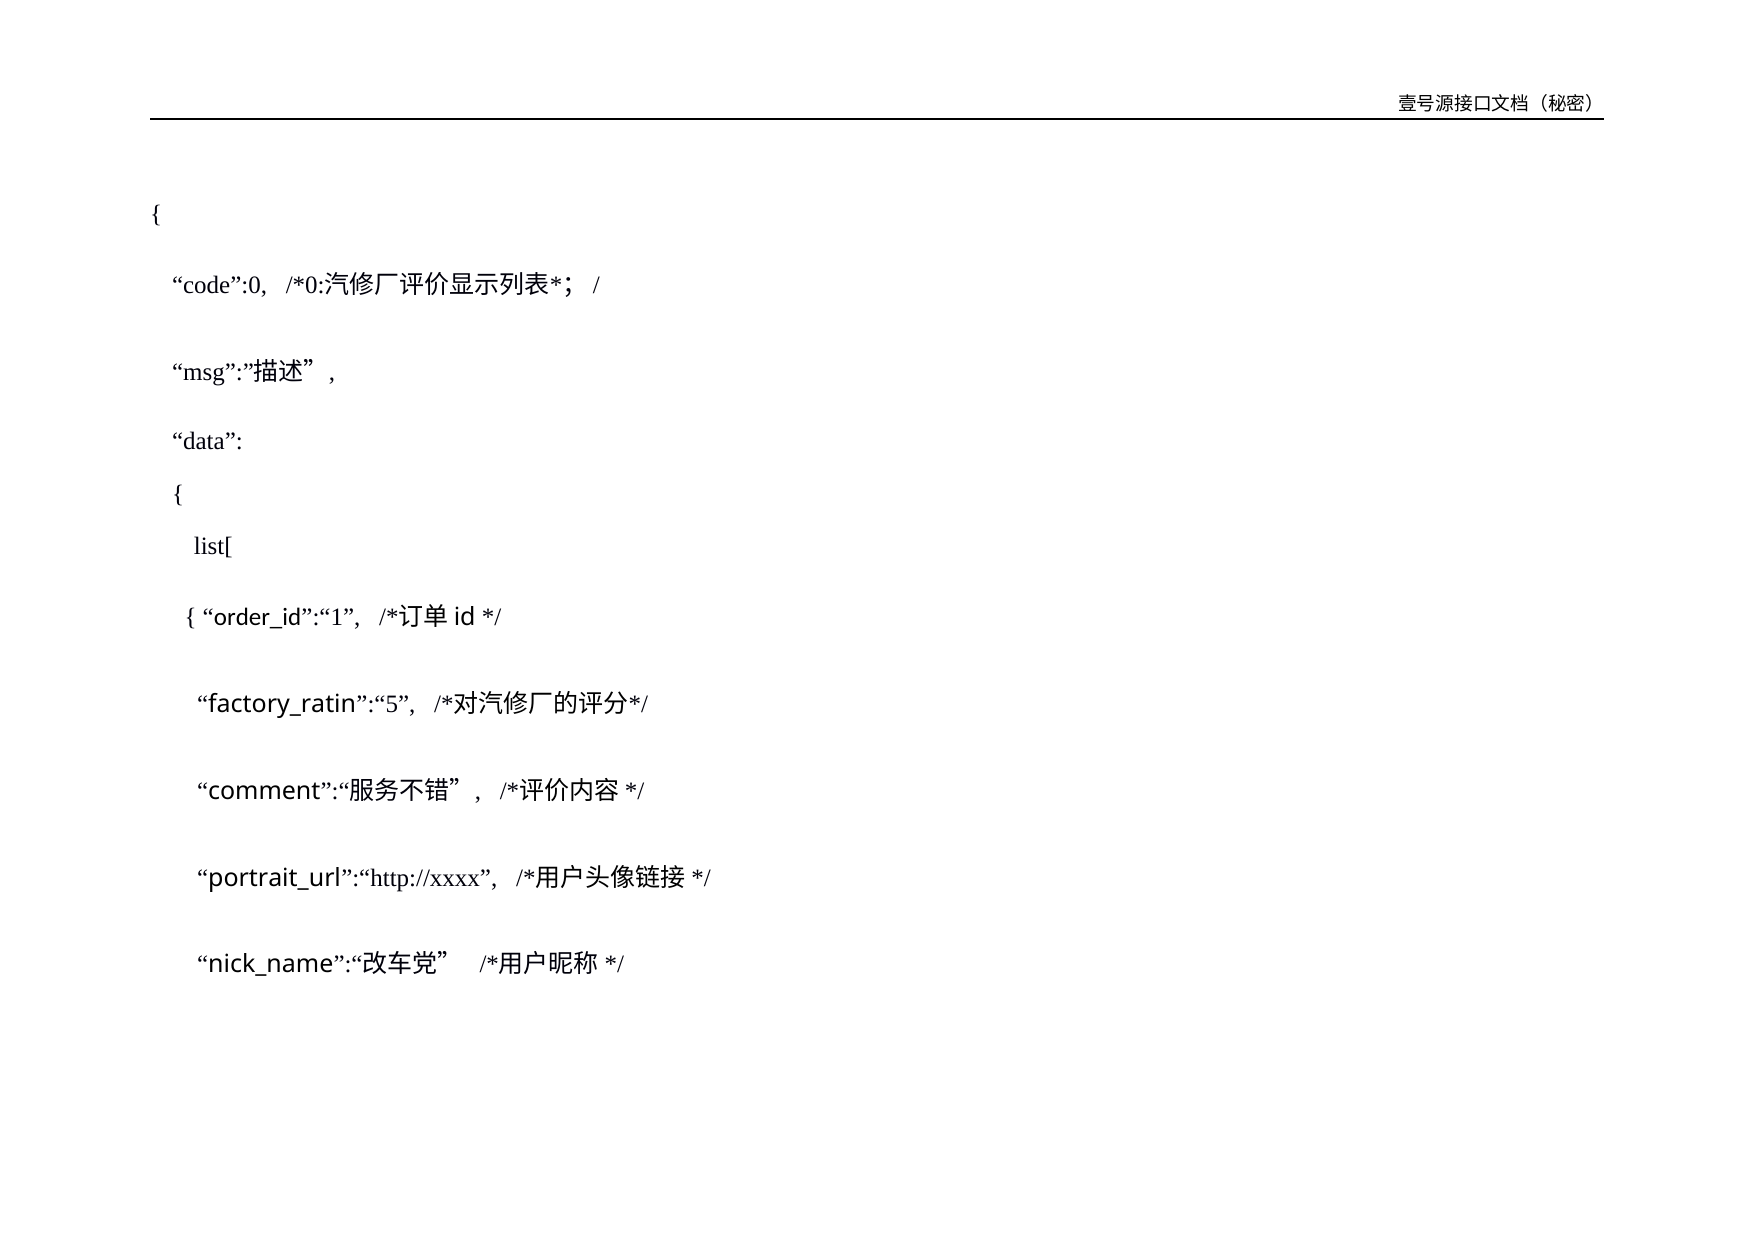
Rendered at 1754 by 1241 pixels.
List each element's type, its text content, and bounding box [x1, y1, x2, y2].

text “data”: [150, 424, 1604, 456]
text “code”:0, /*0:汽修厂评价显示列表*； / [150, 250, 1604, 315]
text { “order_id”:“1”, /*订单id */ [150, 582, 1604, 647]
text “nick_name”:“改车党” /*用户昵称 */ [150, 929, 1604, 994]
text { [150, 477, 1604, 509]
text “msg”:”描述”, [150, 337, 1604, 402]
text list[ [150, 529, 1604, 562]
text “factory_ratin”:“5”, /*对汽修厂的评分*/ [150, 669, 1604, 734]
text “comment”:“服务不错”, /*评价内容 */ [150, 756, 1604, 821]
text “portrait_url”:“http://xxxx”, /*用户头像链接 */ [150, 843, 1604, 908]
text { [150, 198, 1604, 230]
